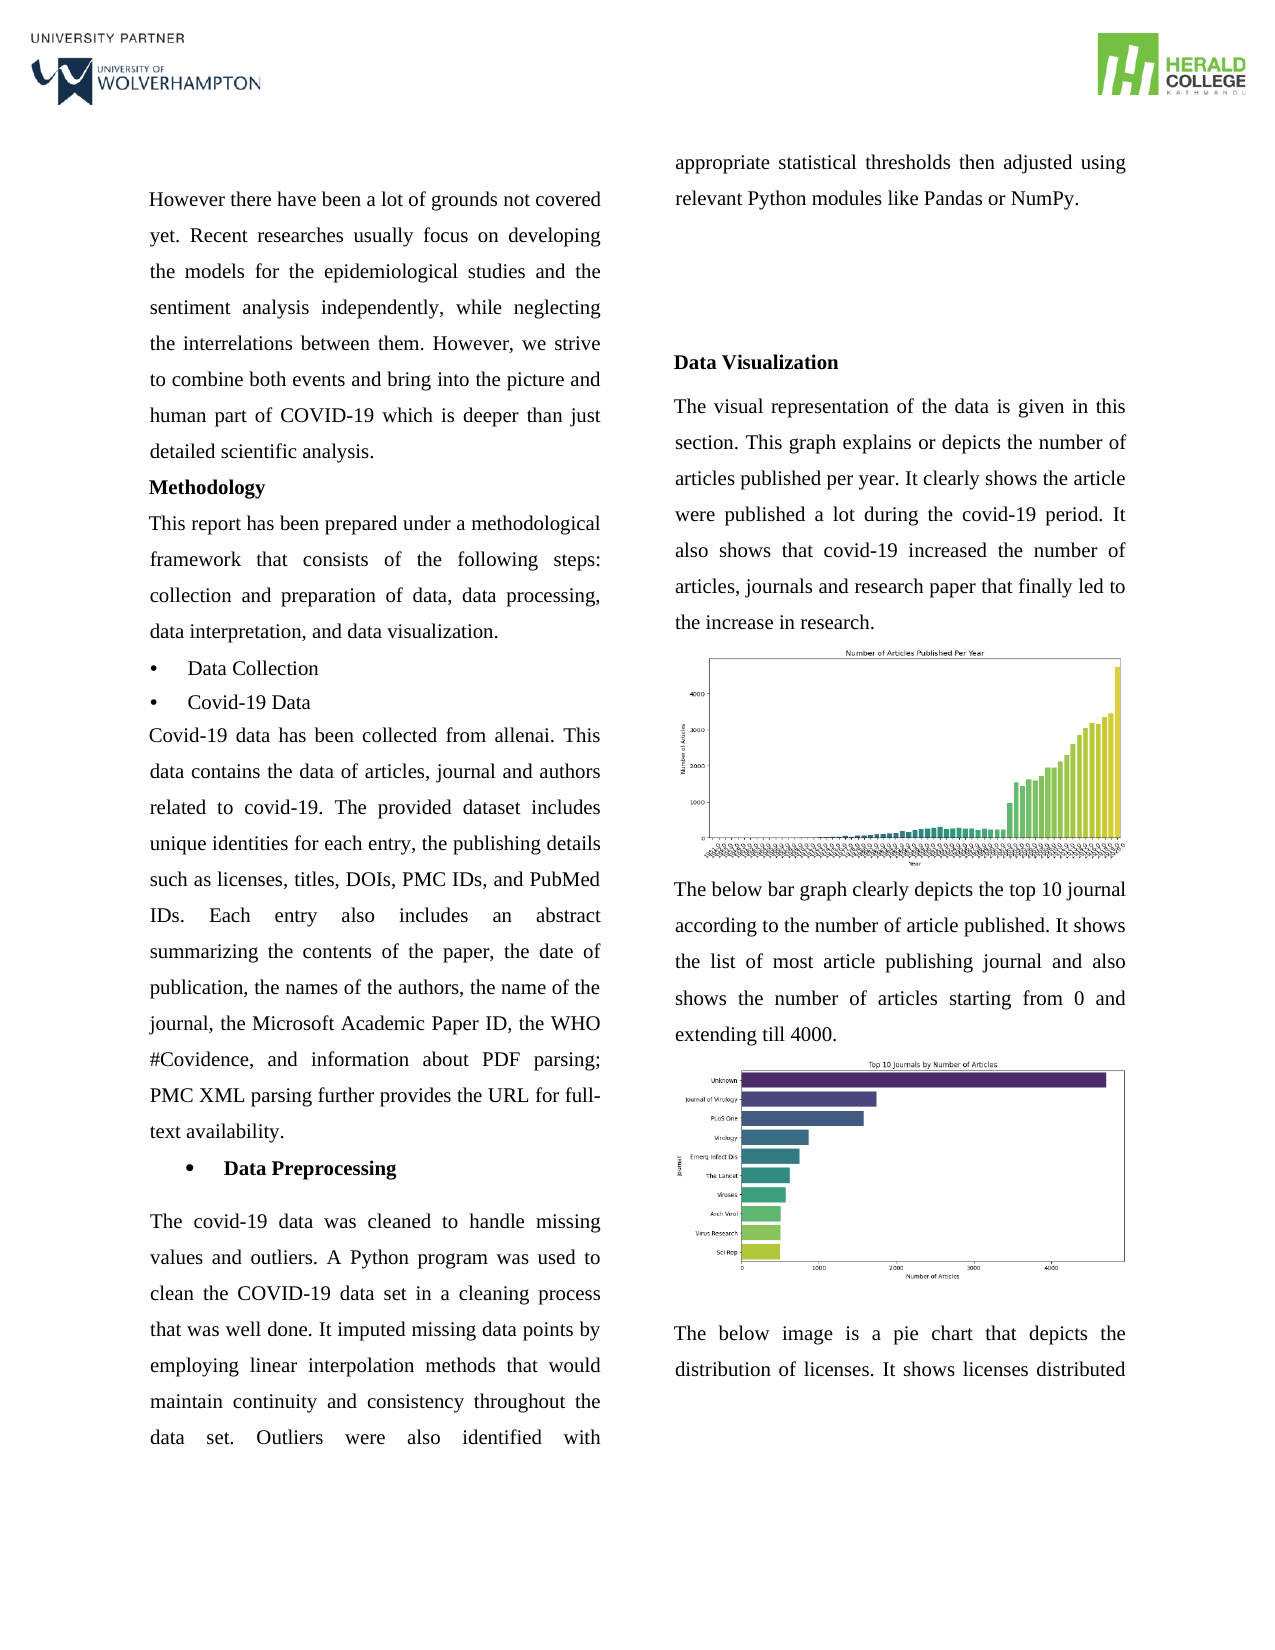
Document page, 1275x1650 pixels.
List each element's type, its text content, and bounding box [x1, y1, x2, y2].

text The covid-19 data was cleaned to handle missing values and outliers. A Python program was used to clean the COVID-19 data set in a cleaning process that was well done. It imputed missing data points by employing linear interpolation methods that would maintain continuity and consistency throughout the data set. Outliers were also identified with appropriate statistical thresholds then adjusted using relevant Python modules like Pandas or NumPy. [150, 1209, 601, 1449]
list Data Preprocessing [186, 1156, 605, 1180]
text However there have been a lot of grounds not covered yet. Recent researches usually focus on developing the models for the epidemiological studies and the sentiment analysis independently, while neglecting the interrelations between them. However, we strive to combine both events and bring into the picture and human part of COVID-19 which is deeper than just detailed scientific analysis. [148, 186, 601, 463]
subtitle Methodology [148, 475, 600, 499]
text The visual representation of the data is given in this section. This graph explains or depicts the number of articles published per year. It clearly shows the article were published a lot during the covid-19 period. It also shows that covid-19 increased the number of articles, journals and research paper that finally led to the increase in research. [674, 394, 1126, 634]
subtitle Data Visualization [674, 350, 1125, 374]
picture [31, 33, 261, 105]
text Covid-19 data has been collected from allenai. This data contains the data of articles, journal and authors related to covid-19. The provided dataset includes unique identities for each entry, the publishing details such as licenses, titles, DOIs, PMC IDs, and PubMed IDs. Each entry also includes an abstract summarizing the contents of the paper, the date of publication, the names of the authors, the name of the journal, the Microsoft Academic Paper ID, the WHO #Covidence, and information about PDF parsing; PMC XML parsing further provides the URL for full-text availability. [148, 723, 601, 1143]
picture [676, 646, 1131, 870]
text The below bar graph clearly depicts the top 10 journal according to the number of article published. It shows the list of most article publishing journal and also shows the number of articles starting from 0 and extending till 4000. [674, 877, 1126, 1046]
picture [1097, 33, 1246, 95]
picture [673, 1058, 1128, 1283]
list Covid-19 Data [150, 690, 601, 714]
list Data Collection [150, 656, 601, 680]
text The covid-19 data was cleaned to handle missing values and outliers. A Python program was used to clean the COVID-19 data set in a cleaning process that was well done. It imputed missing data points by employing linear interpolation methods that would maintain continuity and consistency throughout the data set. Outliers were also identified with appropriate statistical thresholds then adjusted using relevant Python modules like Pandas or NumPy. [675, 150, 1126, 210]
text This report has been prepared under a methodological framework that consists of the following steps: collection and preparation of data, data processing, data interpretation, and data visualization. [148, 511, 601, 643]
